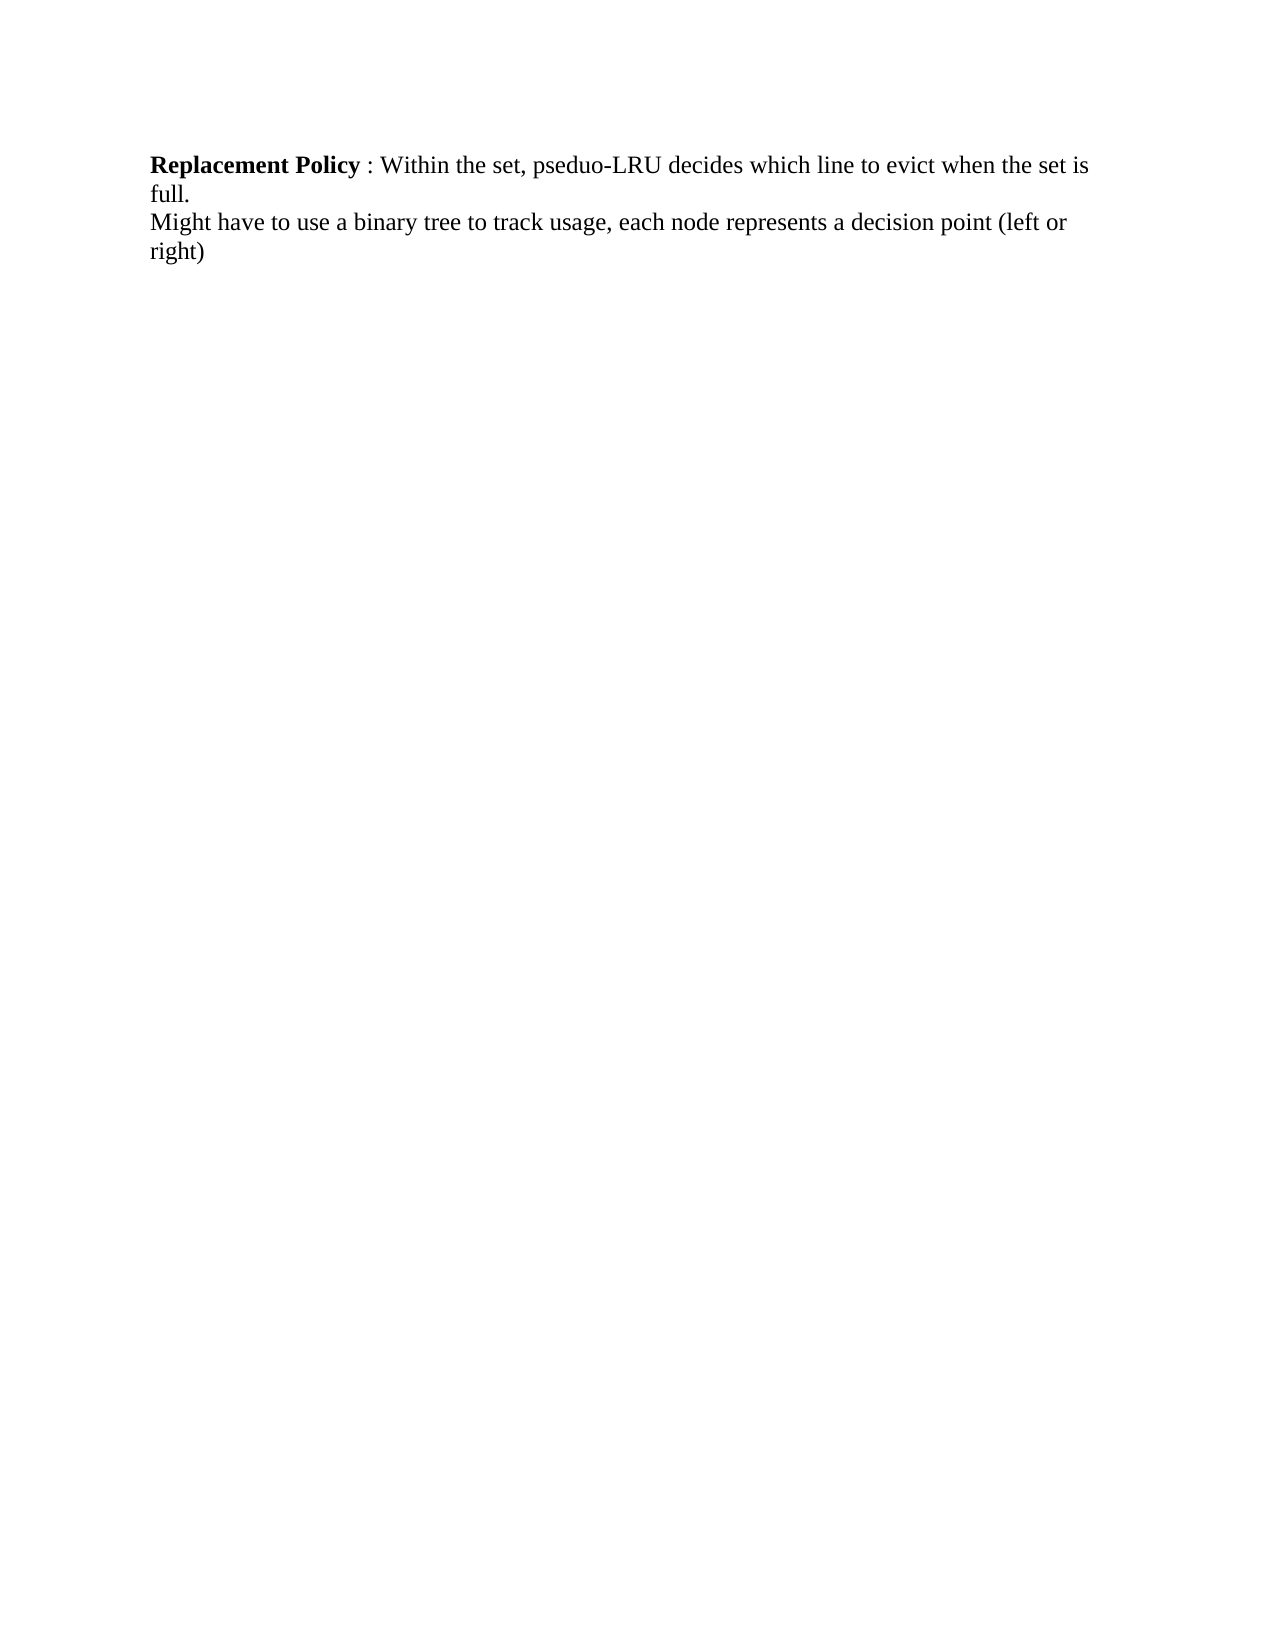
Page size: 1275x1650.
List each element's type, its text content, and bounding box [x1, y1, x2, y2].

text Replacement Policy : Within the set, pseduo-LRU decides which line to evict when the set is full. [150, 150, 1113, 207]
text Might have to use a binary tree to track usage, each node represents a decision point (left or right) [150, 207, 1113, 265]
